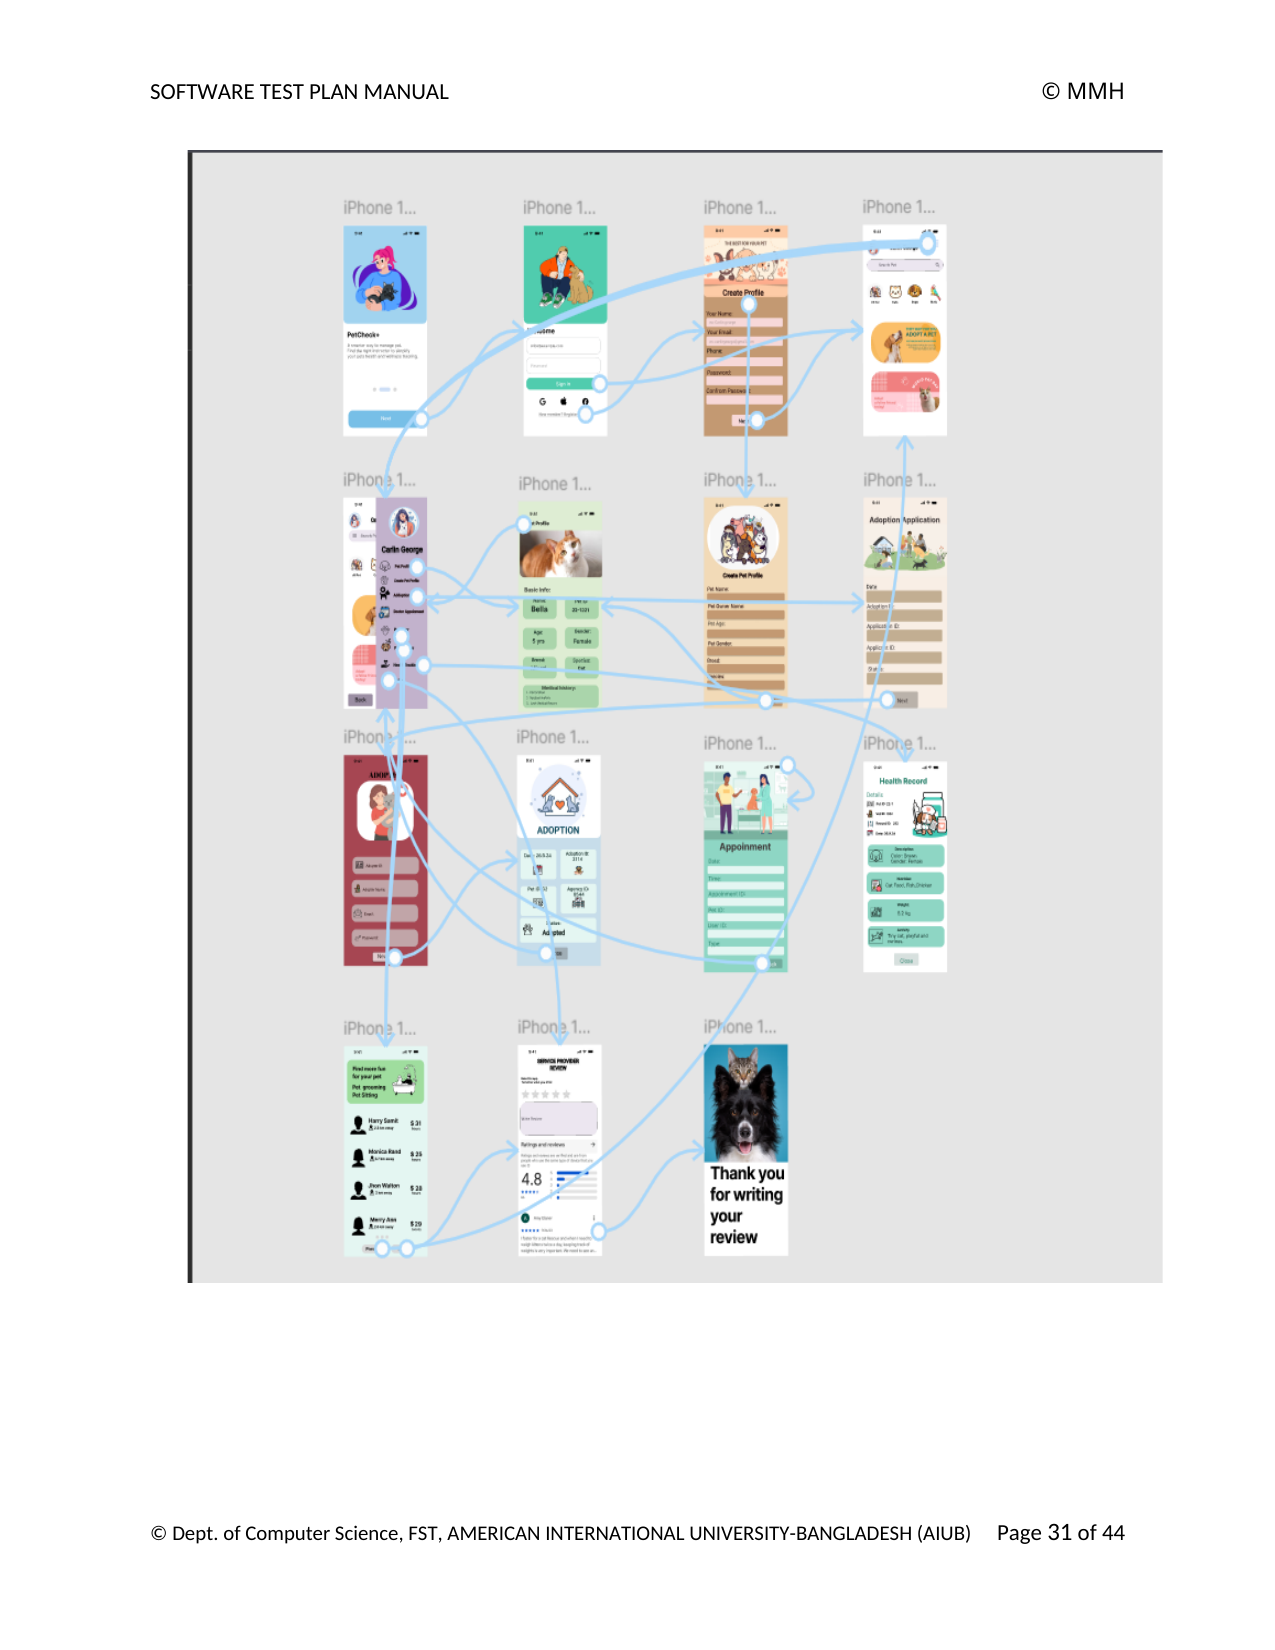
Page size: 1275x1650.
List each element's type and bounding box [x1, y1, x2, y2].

picture [187, 150, 1163, 1283]
